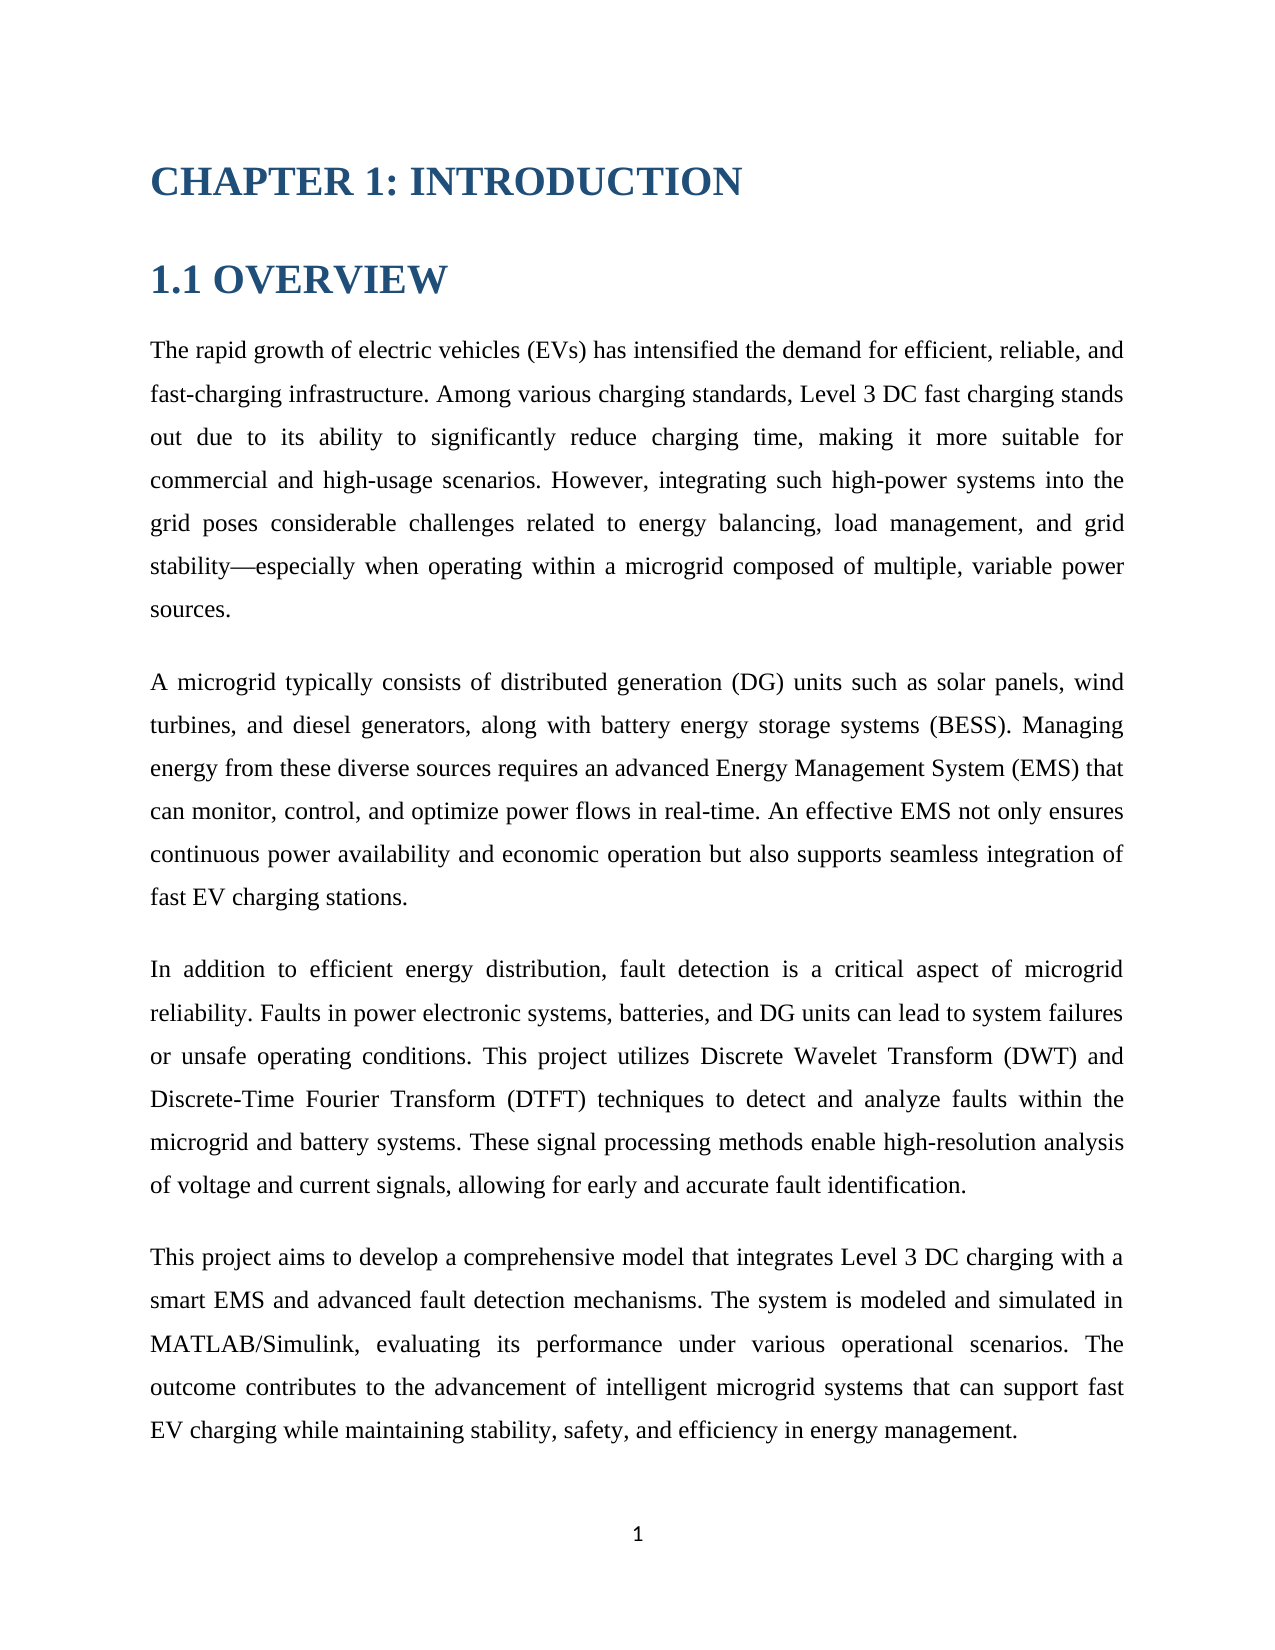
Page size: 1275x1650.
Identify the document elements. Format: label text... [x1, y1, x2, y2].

text 1.1 OVERVIEW [150, 255, 1125, 303]
text This project aims to develop a comprehensive model that integrates Level 3 DC charging with a smart EMS and advanced fault detection mechanisms. The system is modeled and simulated in MATLAB/Simulink, evaluating its performance under various operational scenarios. The outcome contributes to the advancement of intelligent microgrid systems that can support fast EV charging while maintaining stability, safety, and efficiency in energy management. [150, 1242, 1125, 1444]
text In addition to efficient energy distribution, fault detection is a critical aspect of microgrid reliability. Faults in power electronic systems, batteries, and DG units can lead to system failures or unsafe operating conditions. This project utilizes Discrete Wavelet Transform (DWT) and Discrete-Time Fourier Transform (DTFT) techniques to detect and analyze faults within the microgrid and battery systems. These signal processing methods enable high-resolution analysis of voltage and current signals, allowing for early and accurate fault identification. [150, 954, 1125, 1199]
subtitle CHAPTER 1: INTRODUCTION [150, 156, 1125, 204]
text A microgrid typically consists of distributed generation (DG) units such as solar panels, wind turbines, and diesel generators, along with battery energy storage systems (BESS). Managing energy from these diverse sources requires an advanced Energy Management System (EMS) that can monitor, control, and optimize power flows in real-time. An effective EMS not only ensures continuous power availability and economic operation but also supports seamless integration of fast EV charging stations. [150, 667, 1125, 911]
text The rapid growth of electric vehicles (EVs) has intensified the demand for efficient, reliable, and fast-charging infrastructure. Among various charging standards, Level 3 DC fast charging stands out due to its ability to significantly reduce charging time, making it more suitable for commercial and high-usage scenarios. However, integrating such high-power systems into the grid poses considerable challenges related to energy balancing, load management, and grid stability—especially when operating within a microgrid composed of multiple, variable power sources. [150, 336, 1125, 623]
